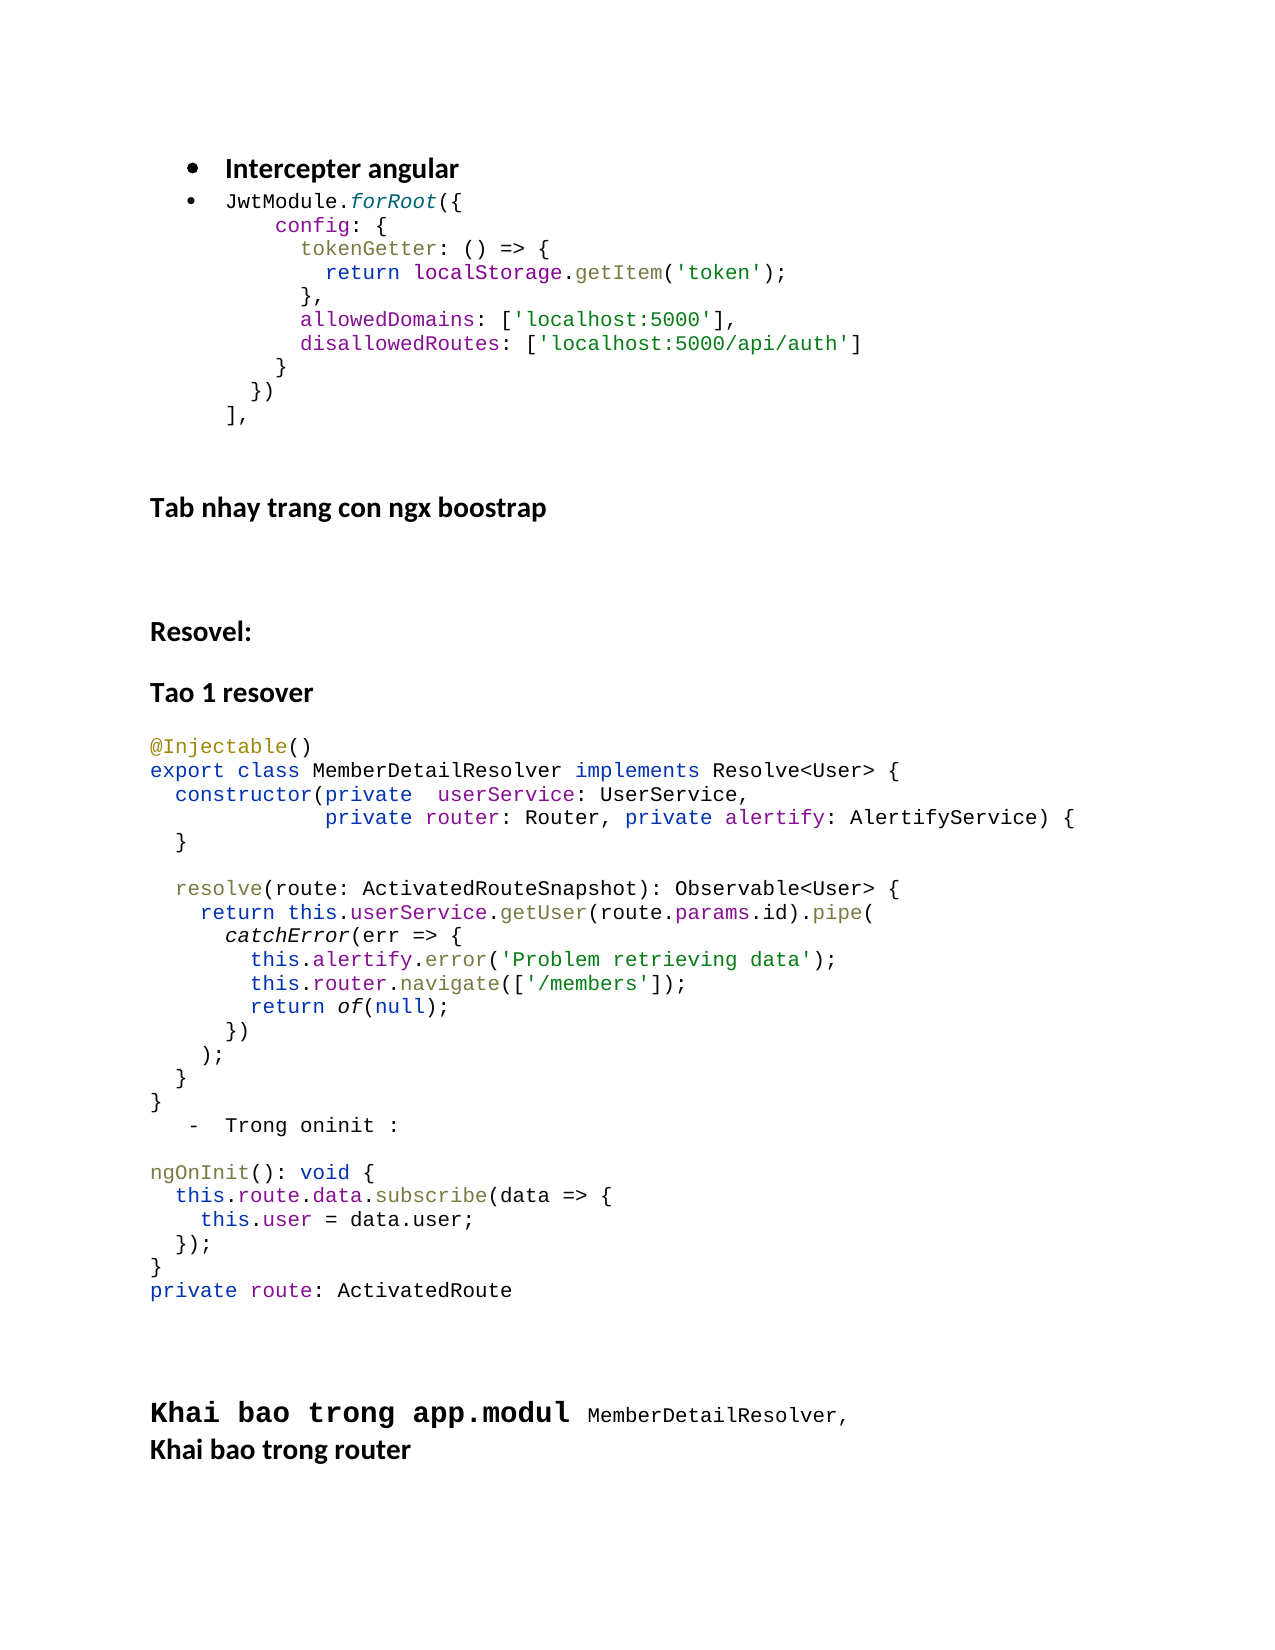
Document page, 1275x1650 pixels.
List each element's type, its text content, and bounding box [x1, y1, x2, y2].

text ngOnInit(): void { this.route.data.subscribe(data => { this.user = data.user; }); } [150, 1162, 1125, 1280]
text Tab nhay trang con ngx boostrap [150, 489, 1125, 525]
list Intercepter angular [187, 150, 1125, 186]
text Tao 1 resover [150, 674, 1125, 710]
text Resovel: [150, 613, 1125, 648]
list JwtModule.forRoot({ config: { tokenGetter: () => { return localStorage.getItem('token'); }, allowedDomains: ['localhost:5000'], disallowedRoutes: ['localhost:5000/api/auth'] } }) ], [187, 191, 1125, 427]
text private route: ActivatedRoute [150, 1280, 1125, 1304]
text @Injectable() export class MemberDetailResolver implements Resolve<User> { constructor(private userService: UserService, private router: Router, private alertify: AlertifyService) { } resolve(route: ActivatedRouteSnapshot): Observable<User> { return this.userService.getUser(route.params.id).pipe( catchError(err => { this.alertify.error('Problem retrieving data'); this.router.navigate(['/members']); return of(null); }) ); } } [150, 736, 1125, 1114]
list Trong oninit : [187, 1114, 1125, 1138]
text Khai bao trong router [150, 1431, 1125, 1467]
text Khai bao trong app.modul MemberDetailResolver, [150, 1398, 1125, 1431]
